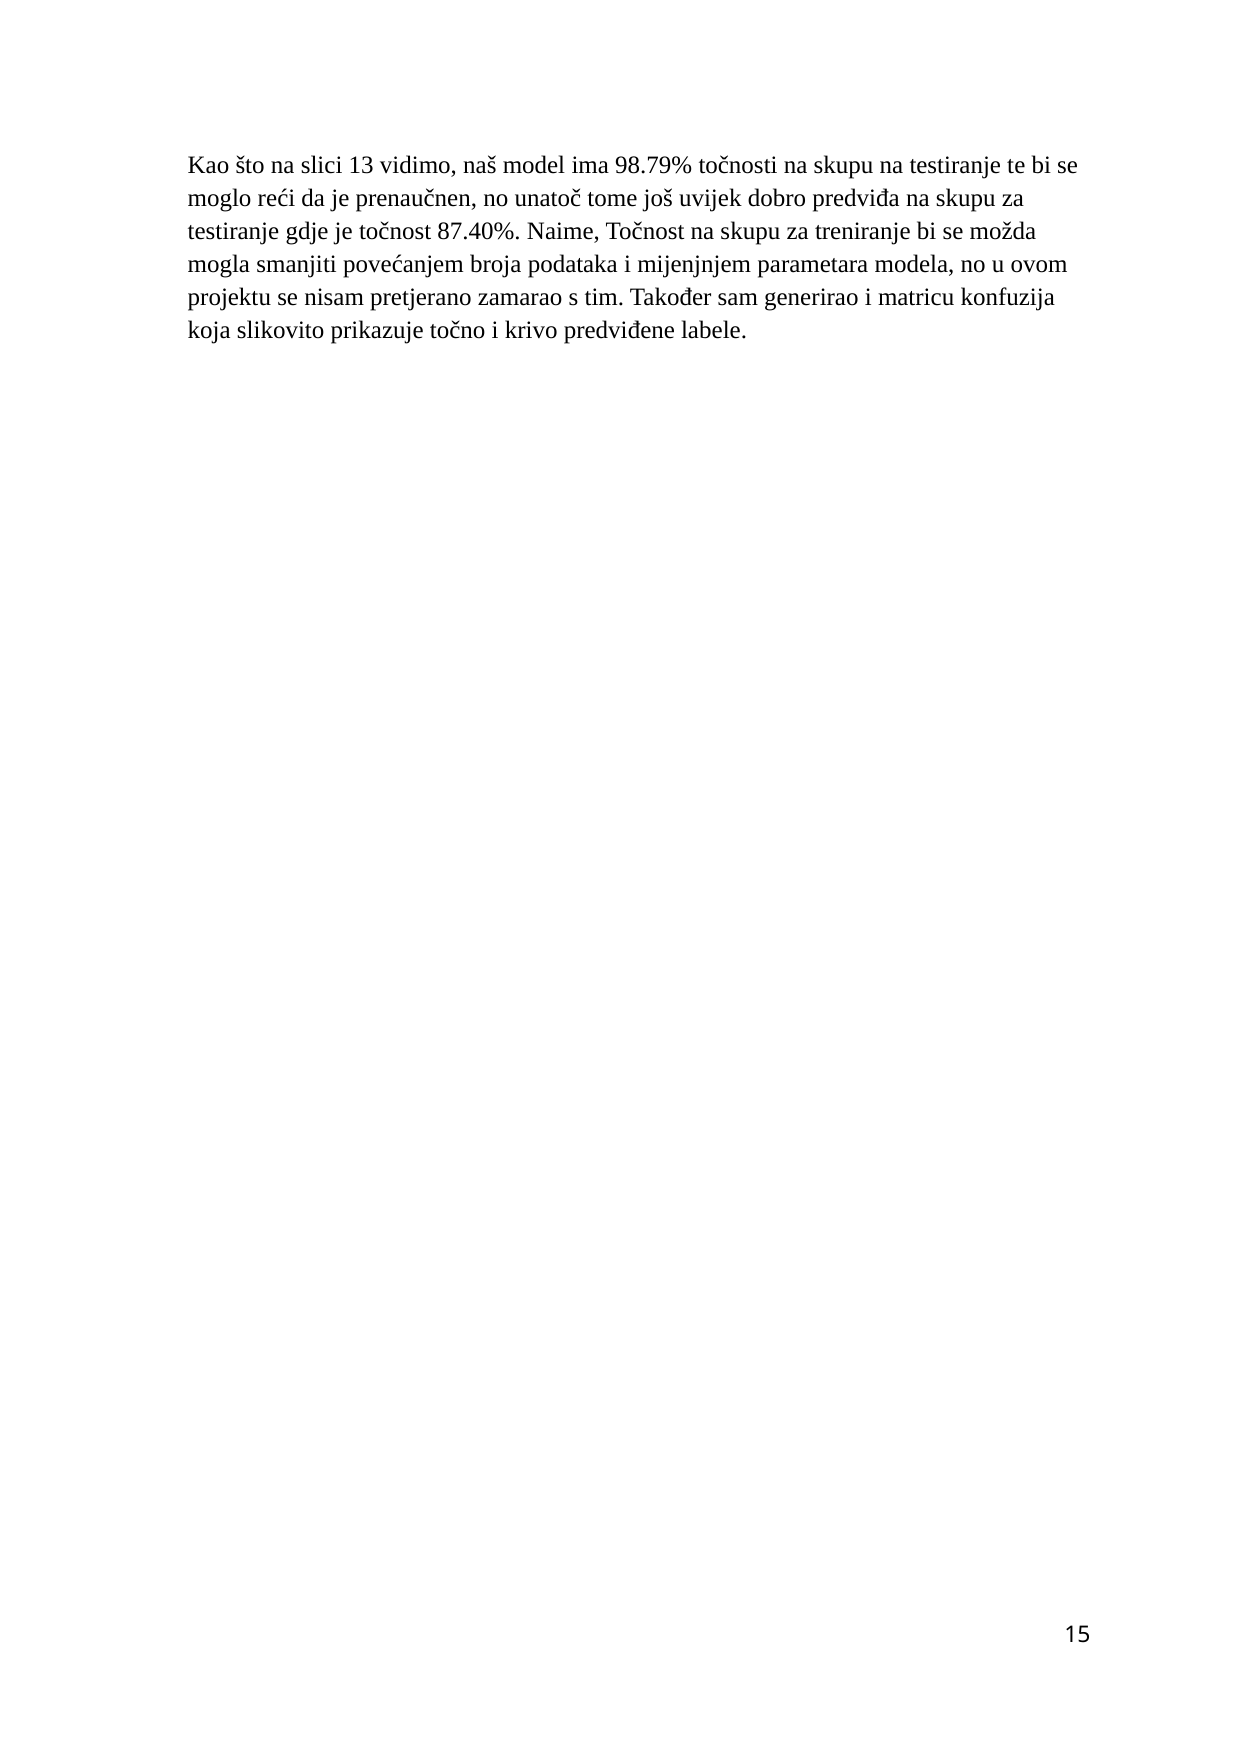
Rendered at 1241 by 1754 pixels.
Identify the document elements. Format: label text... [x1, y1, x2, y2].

text Kao što na slici 13 vidimo, naš model ima 98.79% točnosti na skupu na testiranje te bi se moglo reći da je prenaučnen, no unatoč tome još uvijek dobro predviđa na skupu za testiranje gdje je točnost 87.40%. Naime, Točnost na skupu za treniranje bi se možda mogla smanjiti povećanjem broja podataka i mijenjnjem parametara modela, no u ovom projektu se nisam pretjerano zamarao s tim. Također sam generirao i matricu konfuzija koja slikovito prikazuje točno i krivo predviđene labele. [187, 150, 1090, 344]
